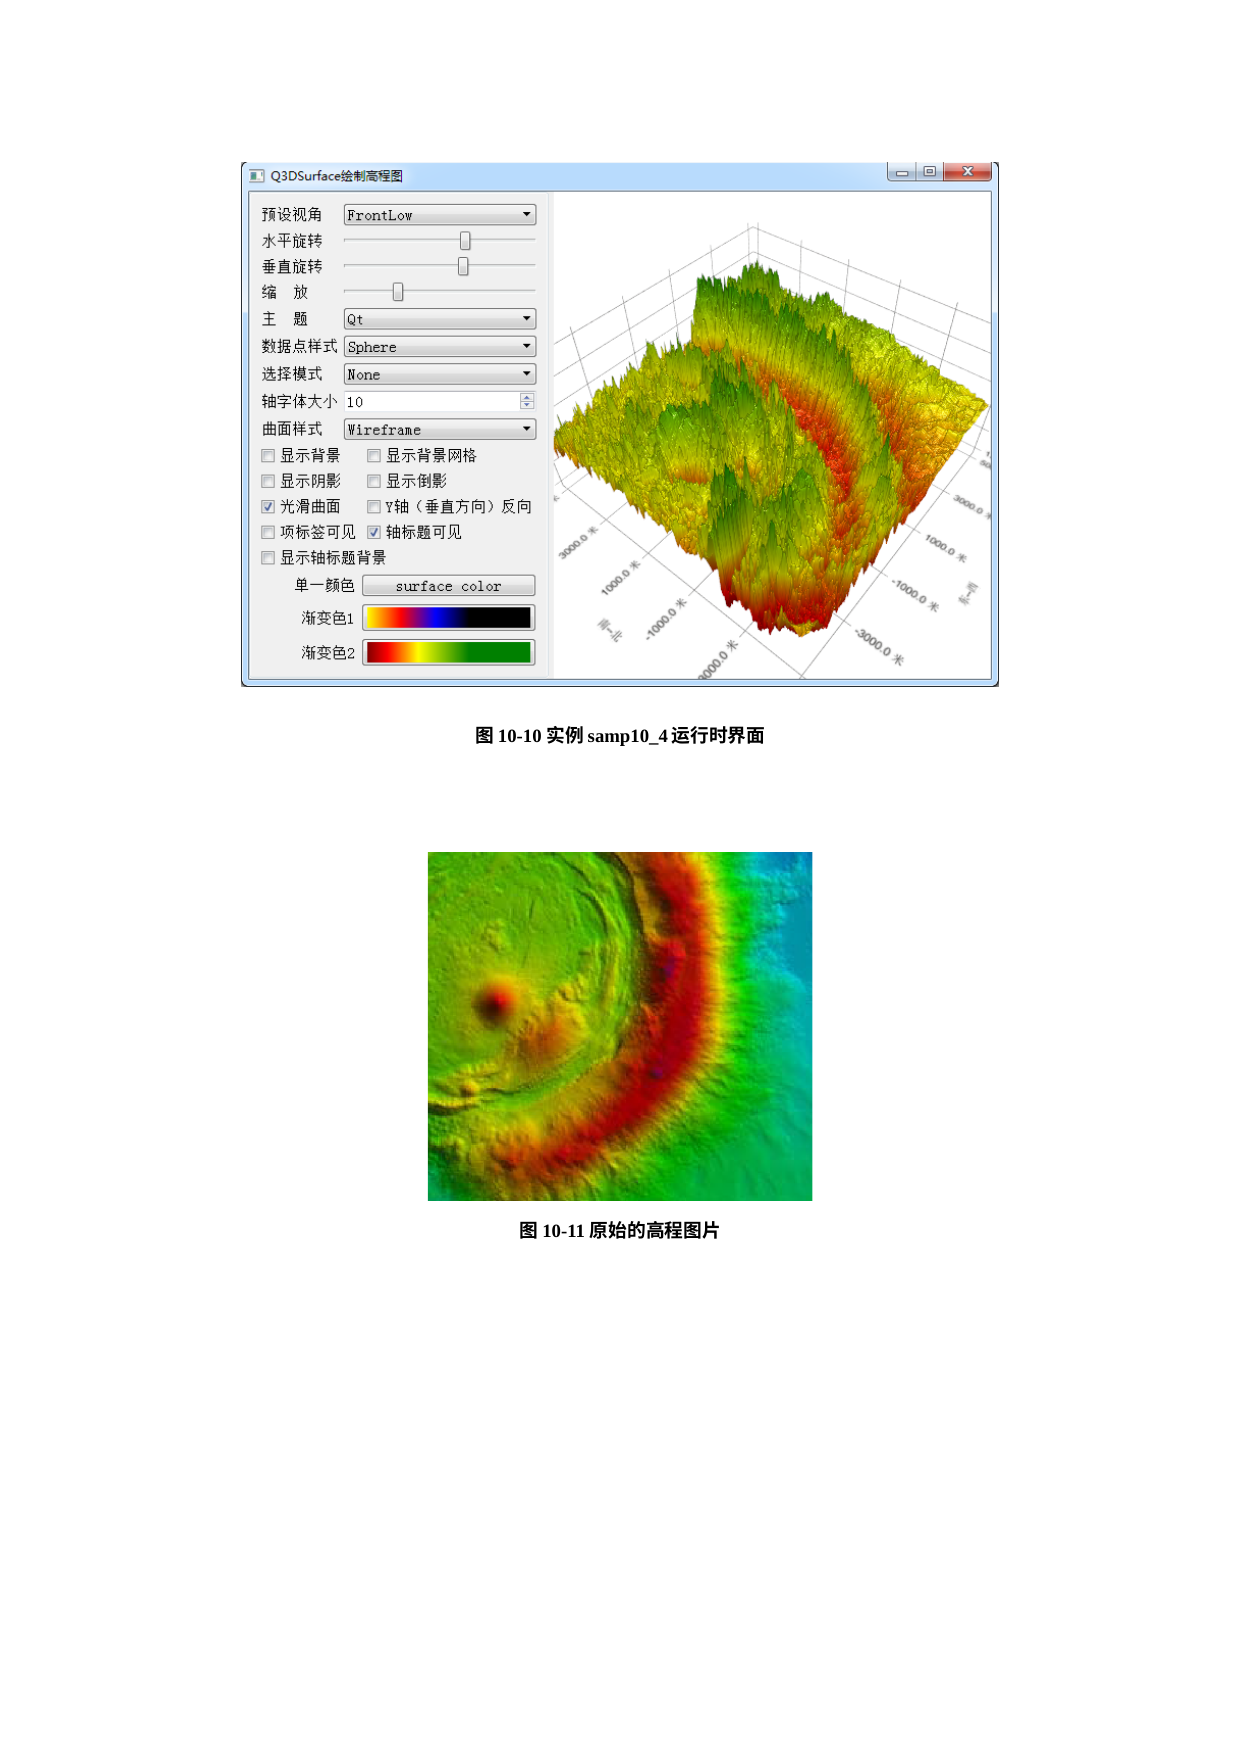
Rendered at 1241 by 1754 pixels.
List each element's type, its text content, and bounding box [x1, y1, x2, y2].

text 图10-10 实例samp10_4运行时界面 [187, 718, 1053, 751]
picture [427, 852, 813, 1201]
text 图10-11 原始的高程图片 [187, 1213, 1053, 1246]
picture [241, 162, 999, 687]
